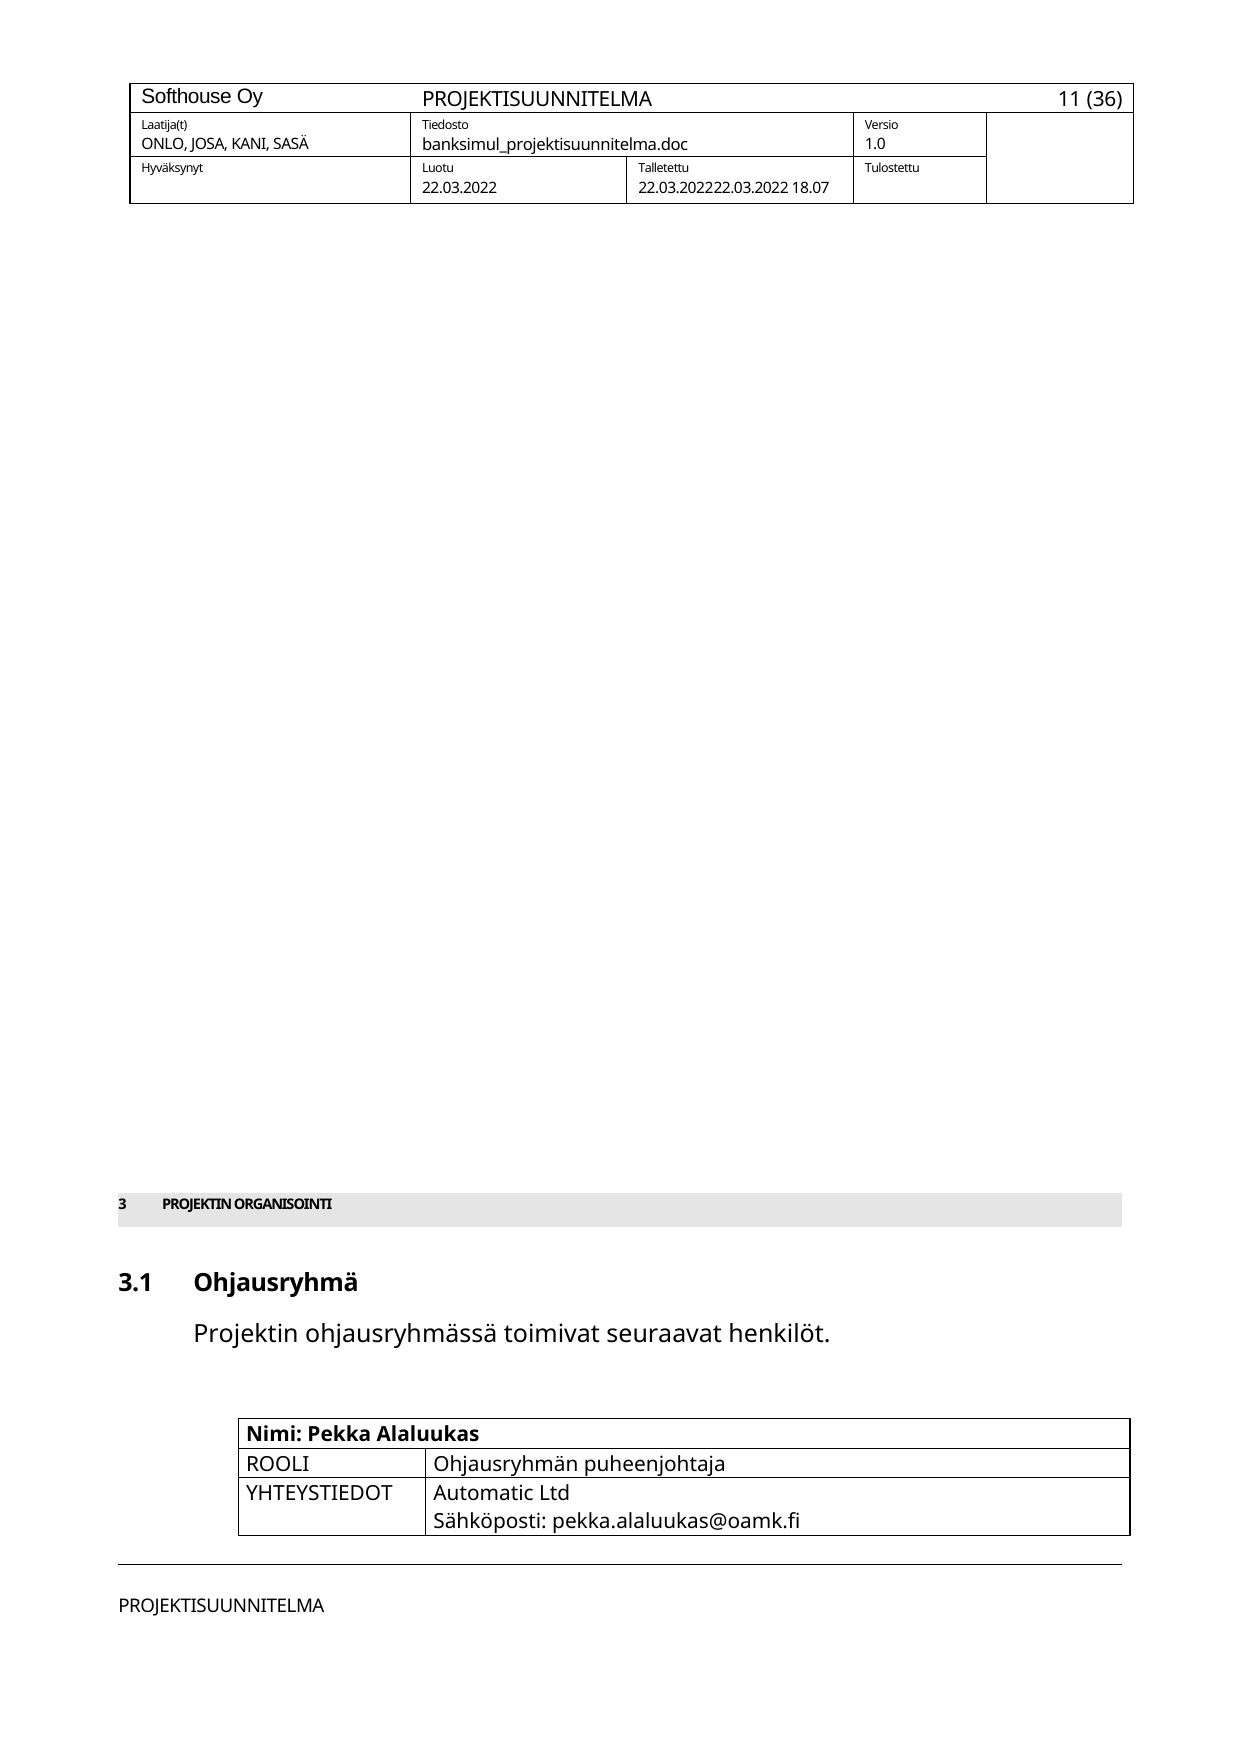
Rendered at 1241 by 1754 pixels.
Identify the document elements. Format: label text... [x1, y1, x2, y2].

table_cell YHTEYSTIEDOT [239, 1478, 425, 1535]
subtitle Ohjausryhmä [118, 1265, 1122, 1299]
table_cell Ohjausryhmän puheenjohtaja [426, 1449, 1129, 1477]
text Projektin ohjausryhmässä toimivat seuraavat henkilöt. [118, 1316, 1122, 1350]
subtitle PROJEKTIN ORGANISOINTI [118, 1193, 1122, 1227]
table_header Nimi: Pekka Alaluukas [239, 1419, 1129, 1448]
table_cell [426, 1478, 1129, 1535]
table_cell ROOLI [239, 1449, 425, 1477]
